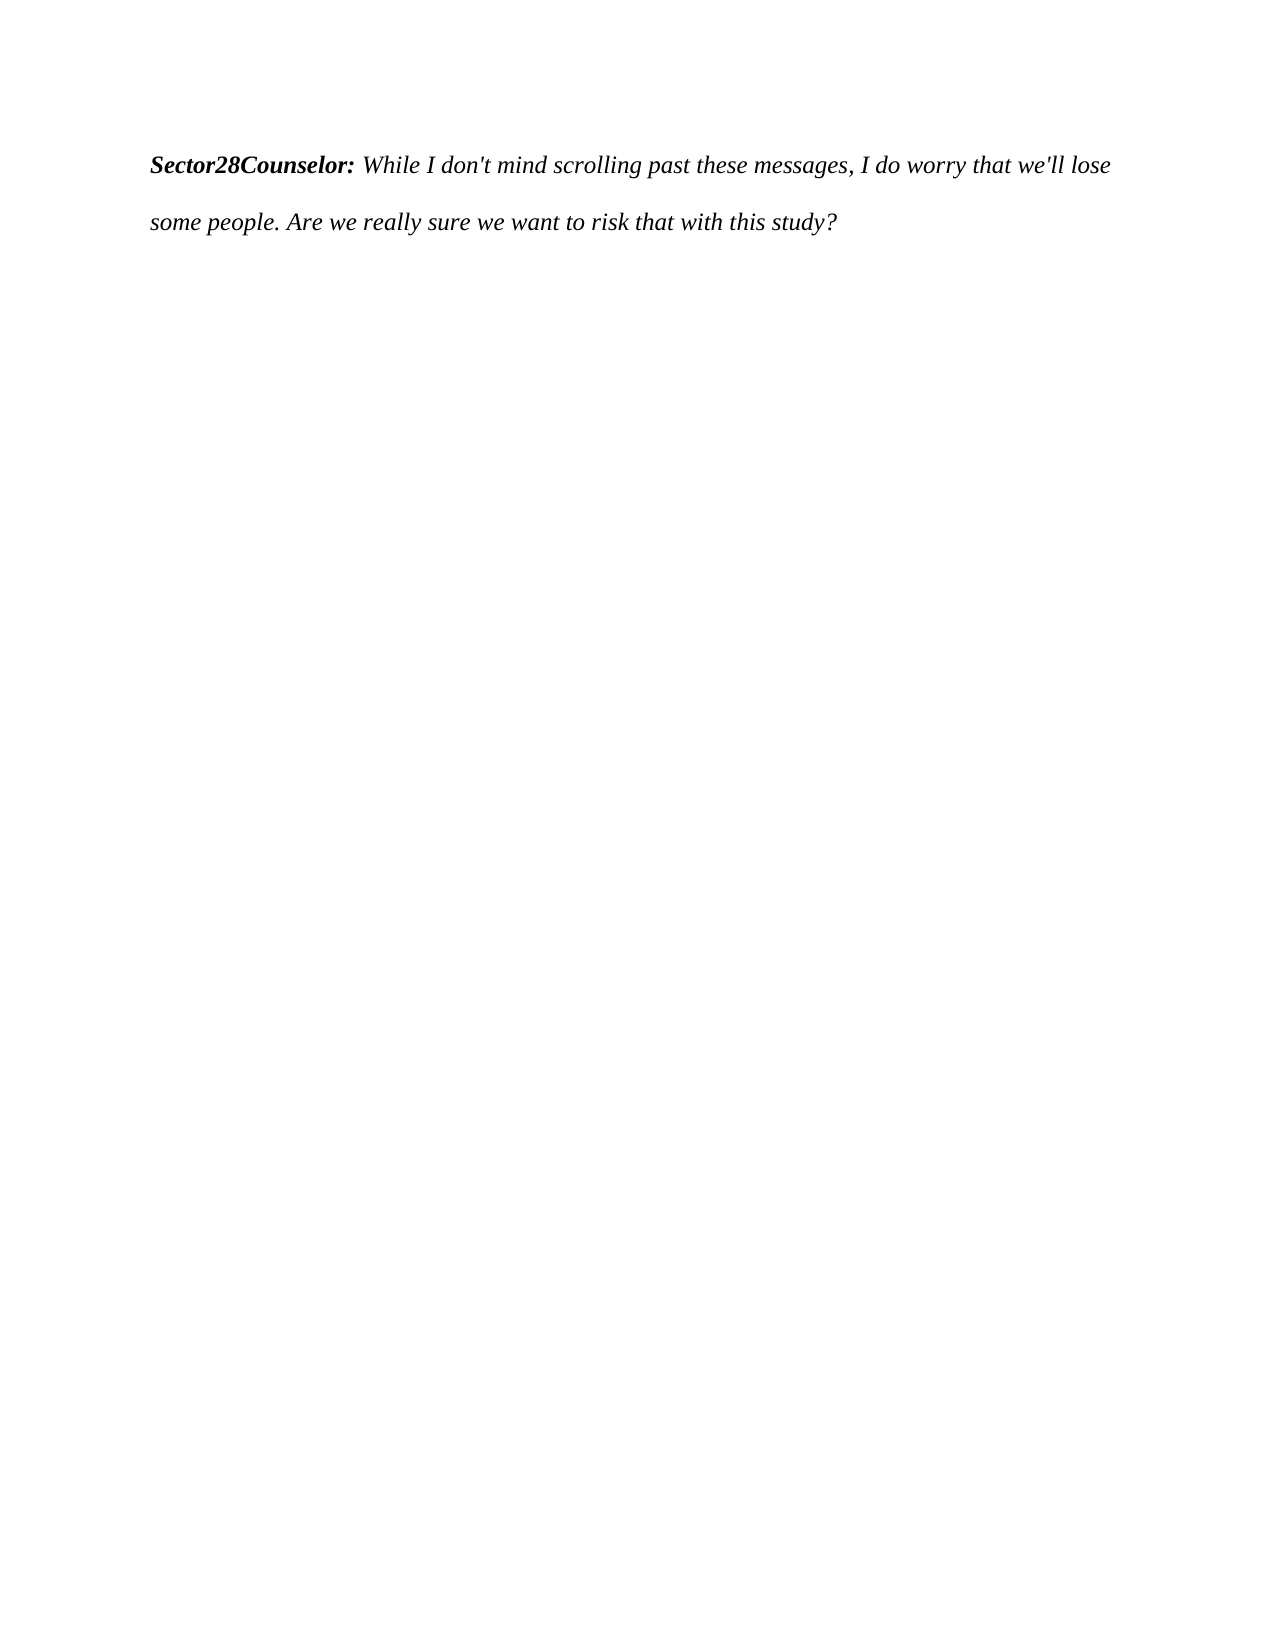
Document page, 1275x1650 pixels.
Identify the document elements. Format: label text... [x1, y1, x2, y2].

text Sector28Counselor: While I don't mind scrolling past these messages, I do worry that we'll lose some people. Are we really sure we want to risk that with this study? [150, 150, 1125, 236]
